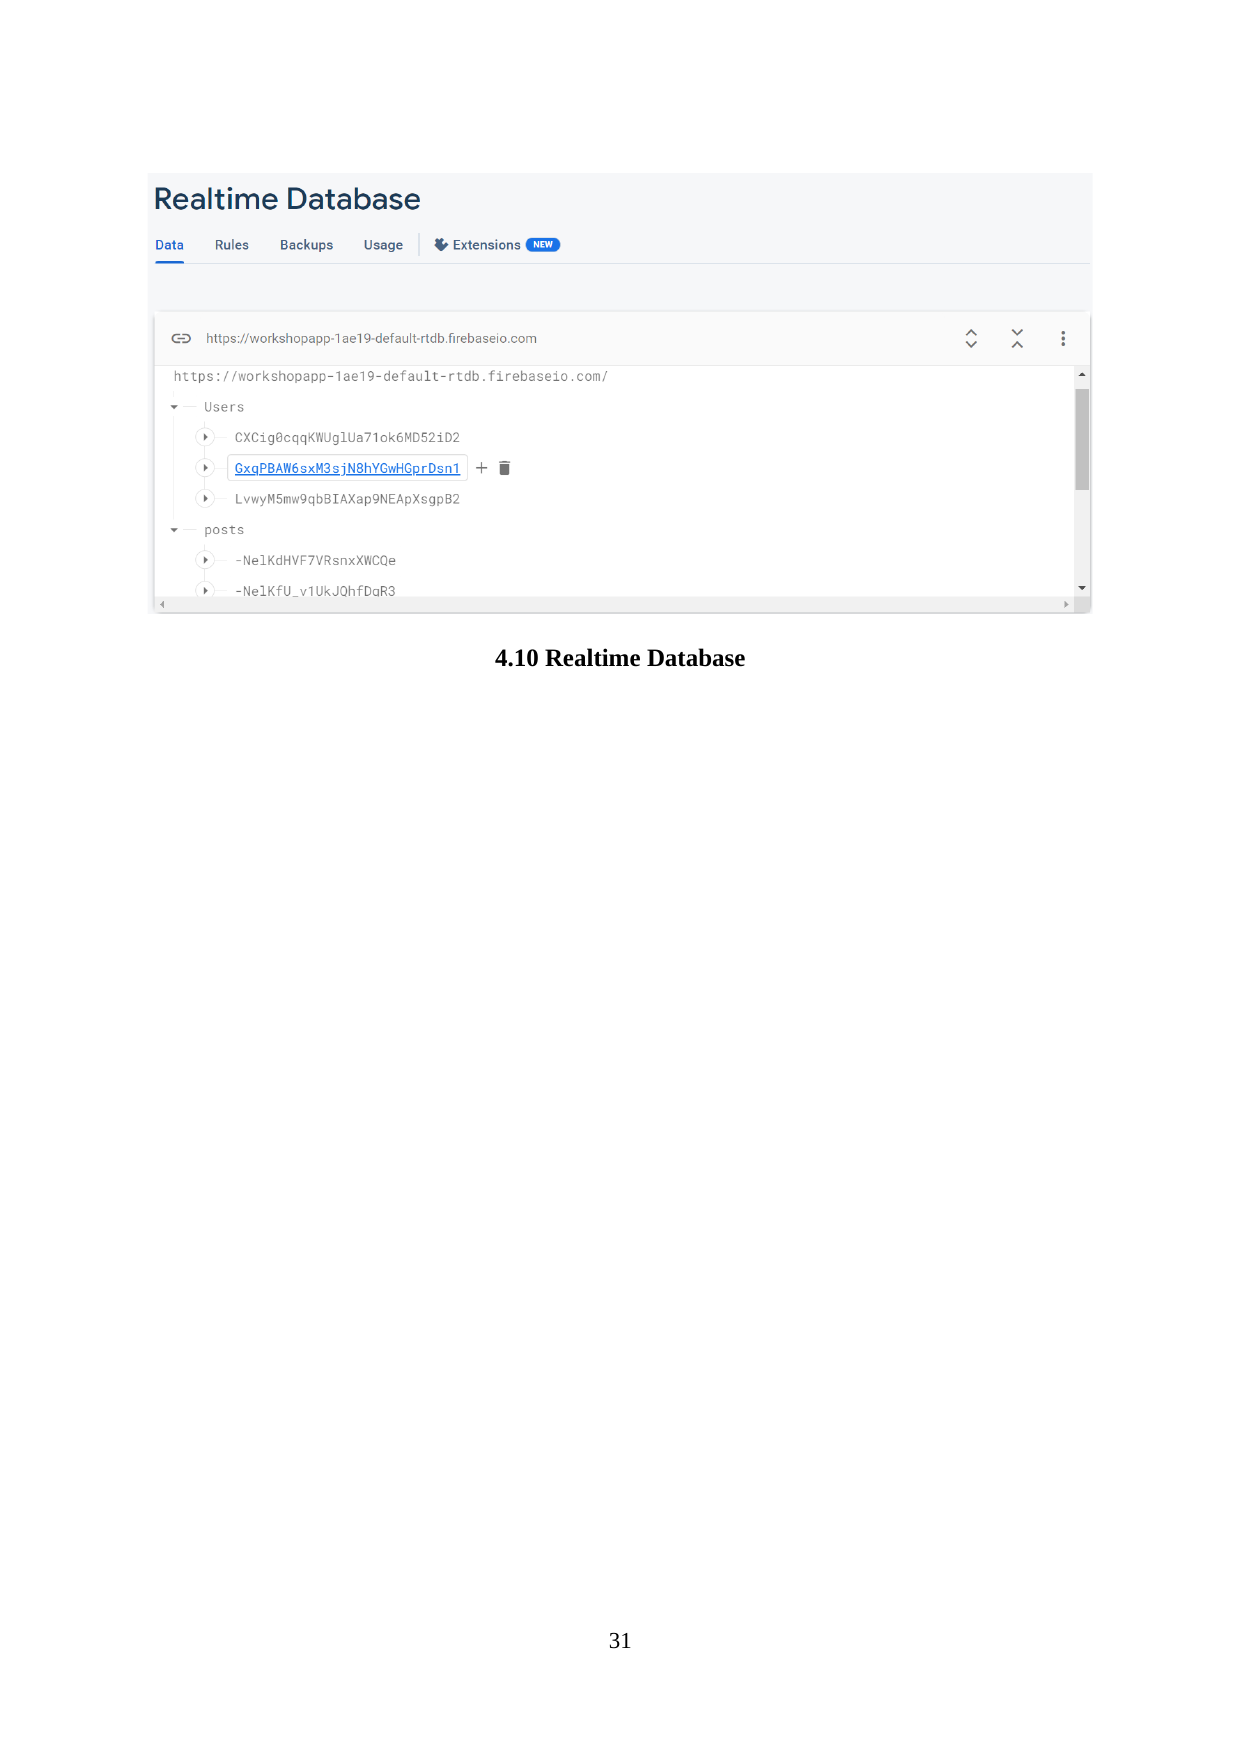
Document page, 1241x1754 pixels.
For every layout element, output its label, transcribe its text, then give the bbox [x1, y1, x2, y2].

picture [147, 173, 1093, 614]
text 4.10 Realtime Database [148, 643, 1093, 671]
